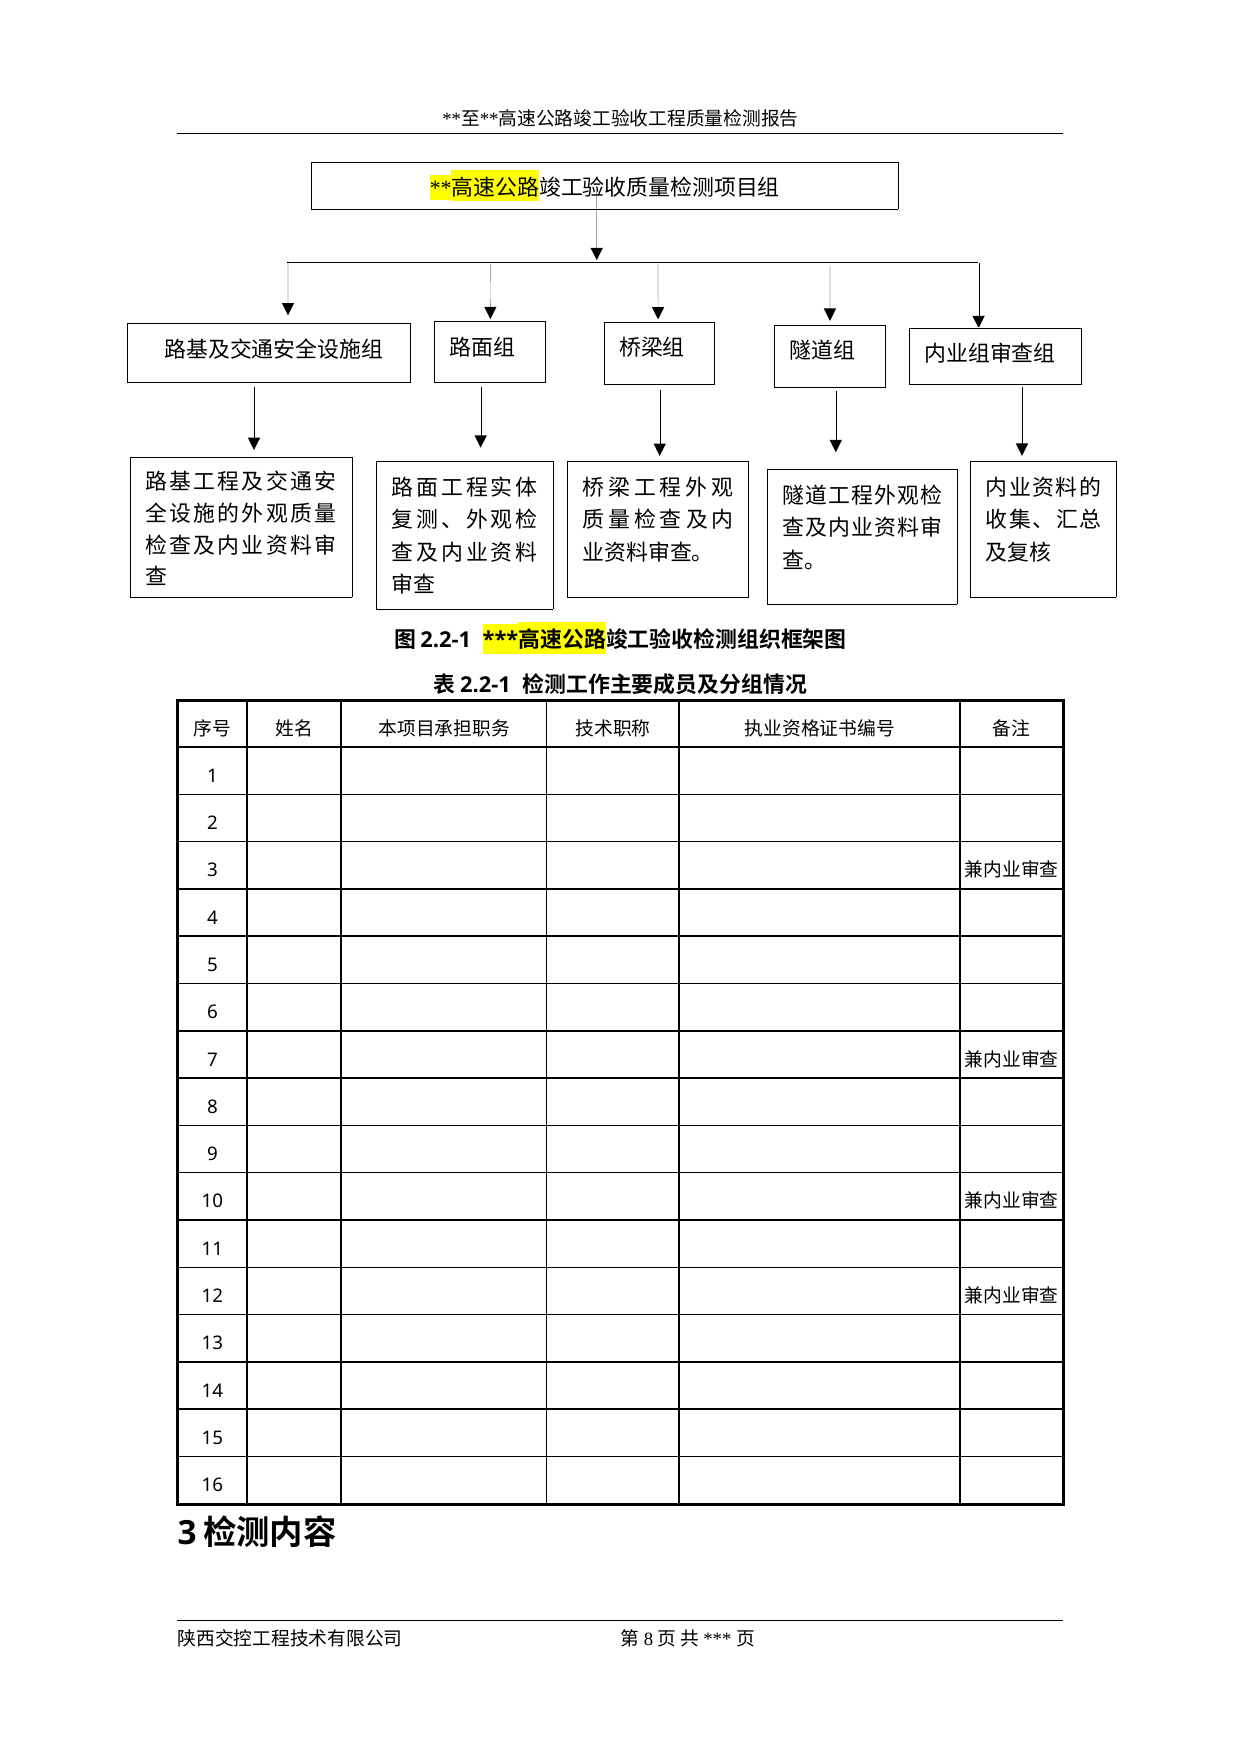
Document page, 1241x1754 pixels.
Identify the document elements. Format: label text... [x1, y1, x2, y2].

table_cell [547, 1410, 678, 1456]
table_cell [248, 1315, 340, 1361]
table_cell [961, 937, 1062, 983]
table_cell [961, 1457, 1062, 1503]
table_cell [342, 842, 546, 888]
table_cell [342, 1315, 546, 1361]
table_cell [961, 1410, 1062, 1456]
table_cell [547, 1268, 678, 1314]
table_cell [342, 1221, 546, 1266]
table_cell [680, 1363, 959, 1408]
table_cell [342, 984, 546, 1030]
table_cell 4 [179, 890, 246, 935]
table_cell [248, 1410, 340, 1456]
table_header 序号 [179, 702, 246, 746]
table_cell [547, 842, 678, 888]
text 表2.2-1 检测工作主要成员及分组情况 [177, 666, 1063, 699]
table_cell [342, 1457, 546, 1503]
table_cell 1 [179, 748, 246, 793]
table_cell [248, 1126, 340, 1172]
table_cell [547, 1457, 678, 1503]
text 3检测内容 [177, 1506, 1063, 1554]
table_cell 兼内业审查 [961, 842, 1062, 888]
table_cell 7 [179, 1032, 246, 1077]
table_cell [680, 1221, 959, 1266]
table_cell [680, 1173, 959, 1219]
table_cell [547, 1173, 678, 1219]
table_cell [961, 890, 1062, 935]
table_cell [248, 937, 340, 983]
table_cell [961, 984, 1062, 1030]
table_cell [342, 1173, 546, 1219]
table_cell 11 [179, 1221, 246, 1266]
table_cell 3 [179, 842, 246, 888]
table_cell [248, 984, 340, 1030]
table_cell [961, 1363, 1062, 1408]
table_cell [248, 1457, 340, 1503]
table_cell [547, 1032, 678, 1077]
table_cell [342, 1363, 546, 1408]
table_cell [961, 795, 1062, 841]
table_cell [342, 795, 546, 841]
table_cell [248, 748, 340, 793]
table_cell [248, 1363, 340, 1408]
table_cell 16 [179, 1457, 246, 1503]
table_cell 兼内业审查 [961, 1268, 1062, 1314]
table_header 本项目承担职务 [342, 702, 546, 746]
table_cell [248, 1268, 340, 1314]
table_cell [248, 842, 340, 888]
table_cell [248, 1079, 340, 1124]
table_cell [680, 842, 959, 888]
table_cell [680, 1126, 959, 1172]
table_cell [961, 1126, 1062, 1172]
table_cell [961, 1221, 1062, 1266]
table_cell 兼内业审查 [961, 1173, 1062, 1219]
table_cell 9 [179, 1126, 246, 1172]
table_cell [547, 1221, 678, 1266]
table_cell [680, 1315, 959, 1361]
table_cell 13 [179, 1315, 246, 1361]
table_cell [961, 1315, 1062, 1361]
table_cell [680, 795, 959, 841]
table_cell 15 [179, 1410, 246, 1456]
table_cell [680, 937, 959, 983]
table_cell 8 [179, 1079, 246, 1124]
table_cell [680, 984, 959, 1030]
table_cell [342, 1032, 546, 1077]
table_cell [680, 1268, 959, 1314]
table_header 技术职称 [547, 702, 678, 746]
table_cell [680, 1079, 959, 1124]
table_cell [248, 1173, 340, 1219]
table_cell [547, 937, 678, 983]
table_cell [961, 1079, 1062, 1124]
table_cell [547, 1126, 678, 1172]
table_cell [547, 1079, 678, 1124]
table_cell [342, 1410, 546, 1456]
table_cell [547, 1315, 678, 1361]
table_cell [342, 1126, 546, 1172]
table_cell 12 [179, 1268, 246, 1314]
table_cell [248, 1221, 340, 1266]
text 图2.2-1 ***高速公路竣工验收检测组织框架图 [177, 621, 1063, 654]
table_cell 10 [179, 1173, 246, 1219]
table_header 执业资格证书编号 [680, 702, 959, 746]
table_cell [547, 890, 678, 935]
table_cell 6 [179, 984, 246, 1030]
table_cell [680, 890, 959, 935]
table_cell [248, 1032, 340, 1077]
table_cell [342, 1268, 546, 1314]
table_cell [248, 795, 340, 841]
table_cell [680, 1410, 959, 1456]
table_cell [961, 748, 1062, 793]
table_cell [342, 748, 546, 793]
table_cell [680, 1032, 959, 1077]
table_cell [547, 795, 678, 841]
table_cell [680, 748, 959, 793]
table_cell [342, 1079, 546, 1124]
table_header 备注 [961, 702, 1062, 746]
table_cell 5 [179, 937, 246, 983]
table_cell [547, 1363, 678, 1408]
table_cell [680, 1457, 959, 1503]
table_cell [248, 890, 340, 935]
table_cell 14 [179, 1363, 246, 1408]
table_cell [342, 890, 546, 935]
table_cell [342, 937, 546, 983]
table_cell 兼内业审查 [961, 1032, 1062, 1077]
table_cell 2 [179, 795, 246, 841]
table_cell [547, 984, 678, 1030]
table_header 姓名 [248, 702, 340, 746]
table_cell [547, 748, 678, 793]
